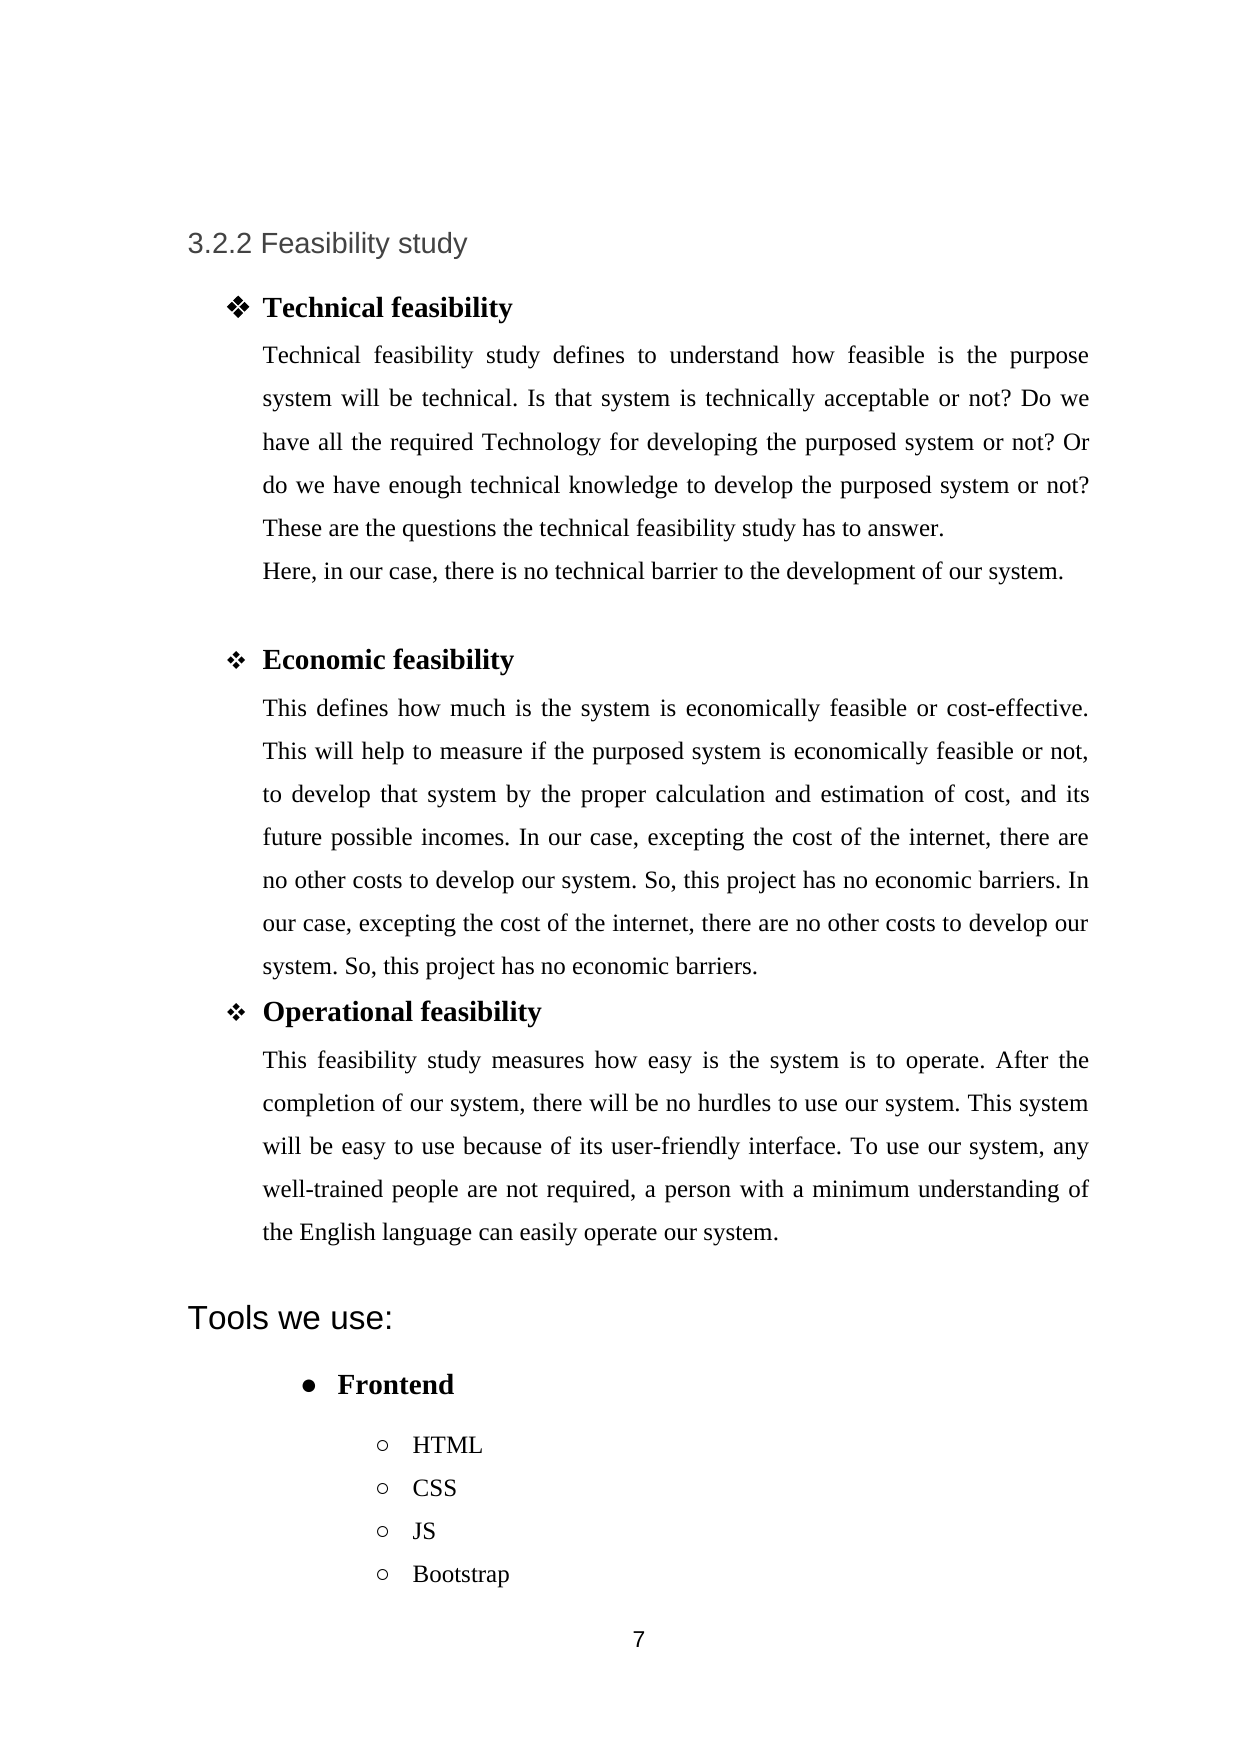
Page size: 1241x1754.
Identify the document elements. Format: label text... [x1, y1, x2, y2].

list This feasibility study measures how easy is the system is to operate. After the completion of our system, there will be no hurdles to use our system. This system will be easy to use because of its user-friendly interface. To use our system, any well-trained people are not required, a person with a minimum understanding of the English language can easily operate our system. [262, 1045, 1090, 1246]
list This defines how much is the system is economically feasible or cost-effective. This will help to measure if the purposed system is economically feasible or not, to develop that system by the proper calculation and estimation of cost, and its future possible incomes. In our case, excepting the cost of the internet, there are no other costs to develop our system. So, this project has no economic barriers. In our case, excepting the cost of the internet, there are no other costs to develop our system. So, this project has no economic barriers. [262, 693, 1090, 980]
list HTML [375, 1430, 1090, 1459]
list Bootstrap [375, 1559, 1090, 1588]
subtitle 3.2.2 Feasibility study [187, 226, 1090, 260]
list Economic feasibility [225, 642, 1090, 676]
list Technical feasibility study defines to understand how feasible is the purpose system will be technical. Is that system is technically acceptable or not? Do we have all the required Technology for developing the purposed system or not? Or do we have enough technical knowledge to develop the purposed system or not? These are the questions the technical feasibility study has to answer. [262, 340, 1090, 542]
list Technical feasibility [225, 290, 1090, 324]
list CSS [375, 1473, 1090, 1502]
list Frontend [300, 1367, 1090, 1401]
list Here, in our case, there is no technical barrier to the development of our system. [262, 556, 1090, 585]
list Operational feasibility [225, 994, 1090, 1028]
subtitle Tools we use: [187, 1298, 1090, 1336]
list JS [375, 1516, 1090, 1545]
